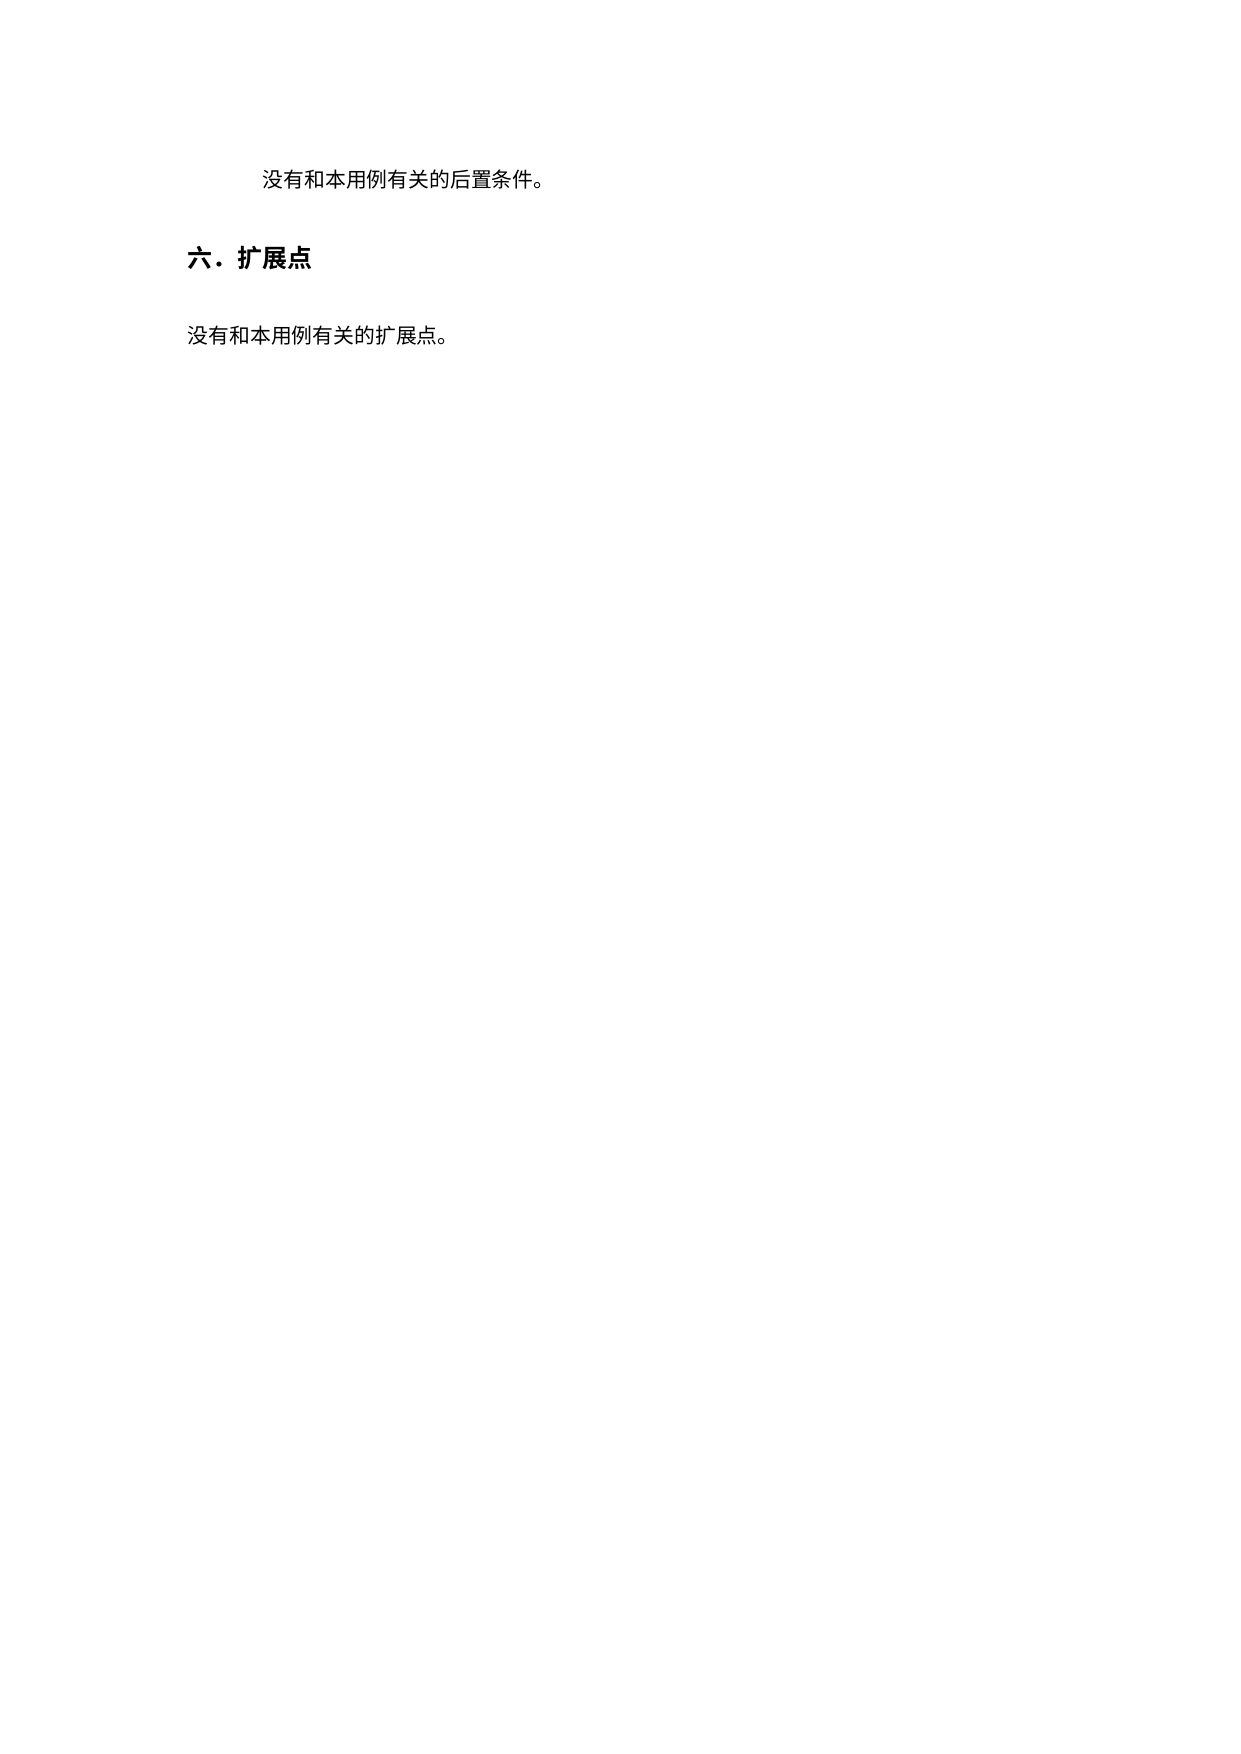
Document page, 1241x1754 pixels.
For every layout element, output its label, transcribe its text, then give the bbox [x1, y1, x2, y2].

text 没有和本用例有关的后置条件。 [262, 162, 1053, 194]
text 没有和本用例有关的扩展点。 [187, 318, 1053, 350]
text 六．扩展点 [187, 224, 1053, 289]
